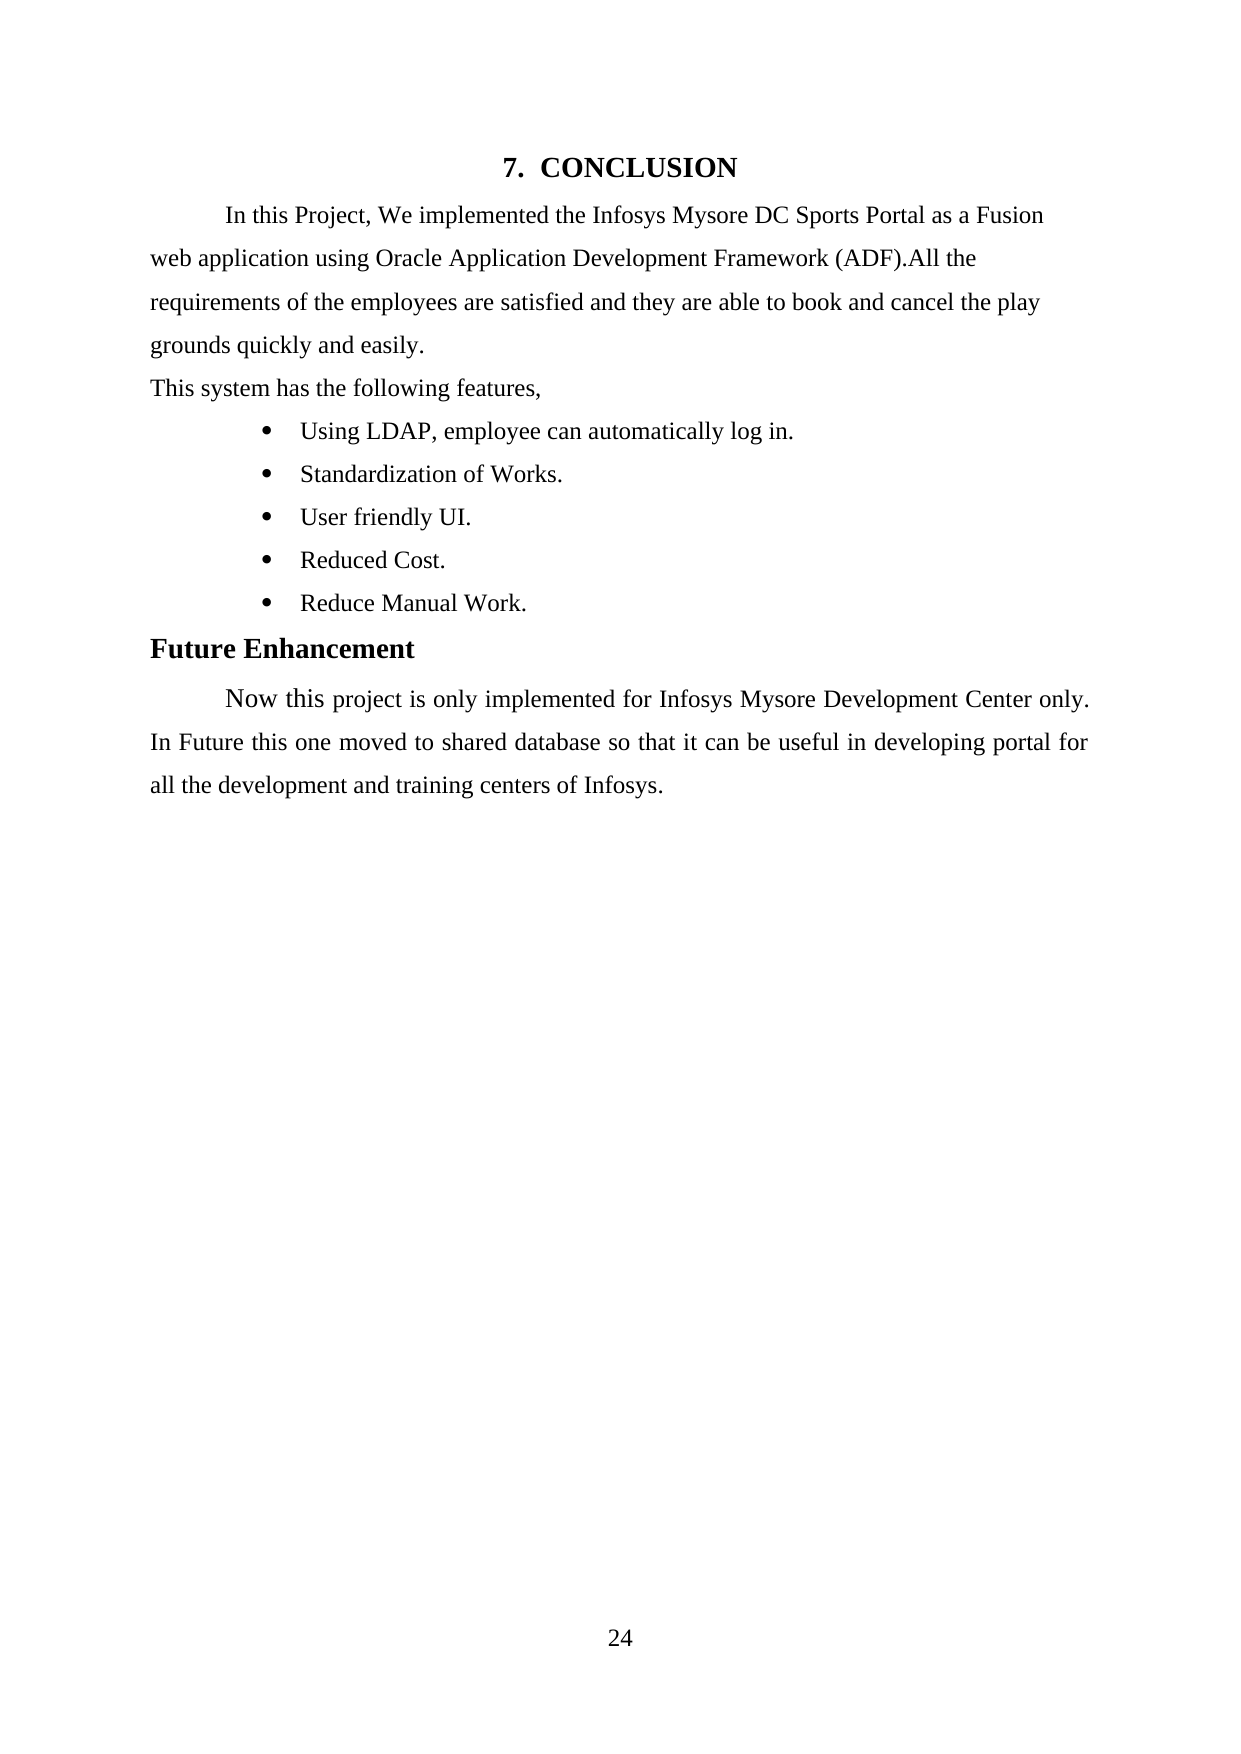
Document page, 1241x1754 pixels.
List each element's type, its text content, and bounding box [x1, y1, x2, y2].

list Using LDAP, employee can automatically log in. [262, 416, 1090, 445]
list Standardization of Works. [262, 459, 1090, 488]
text In this Project, We implemented the Infosys Mysore DC Sports Portal as a Fusion web application using Oracle Application Development Framework (ADF).All the requirements of the employees are satisfied and they are able to book and cancel the play grounds quickly and easily. [150, 200, 1090, 358]
text This system has the following features, [150, 373, 1090, 402]
list Reduce Manual Work. [262, 588, 1090, 617]
list User friendly UI. [262, 502, 1090, 531]
list CONCLUSION [150, 150, 1090, 183]
text Now this project is only implemented for Infosys Mysore Development Center only. In Future this one moved to shared database so that it can be useful in developing portal for all the development and training centers of Infosys. [150, 682, 1090, 799]
text Future Enhancement [150, 632, 1090, 665]
list Reduced Cost. [262, 545, 1090, 574]
